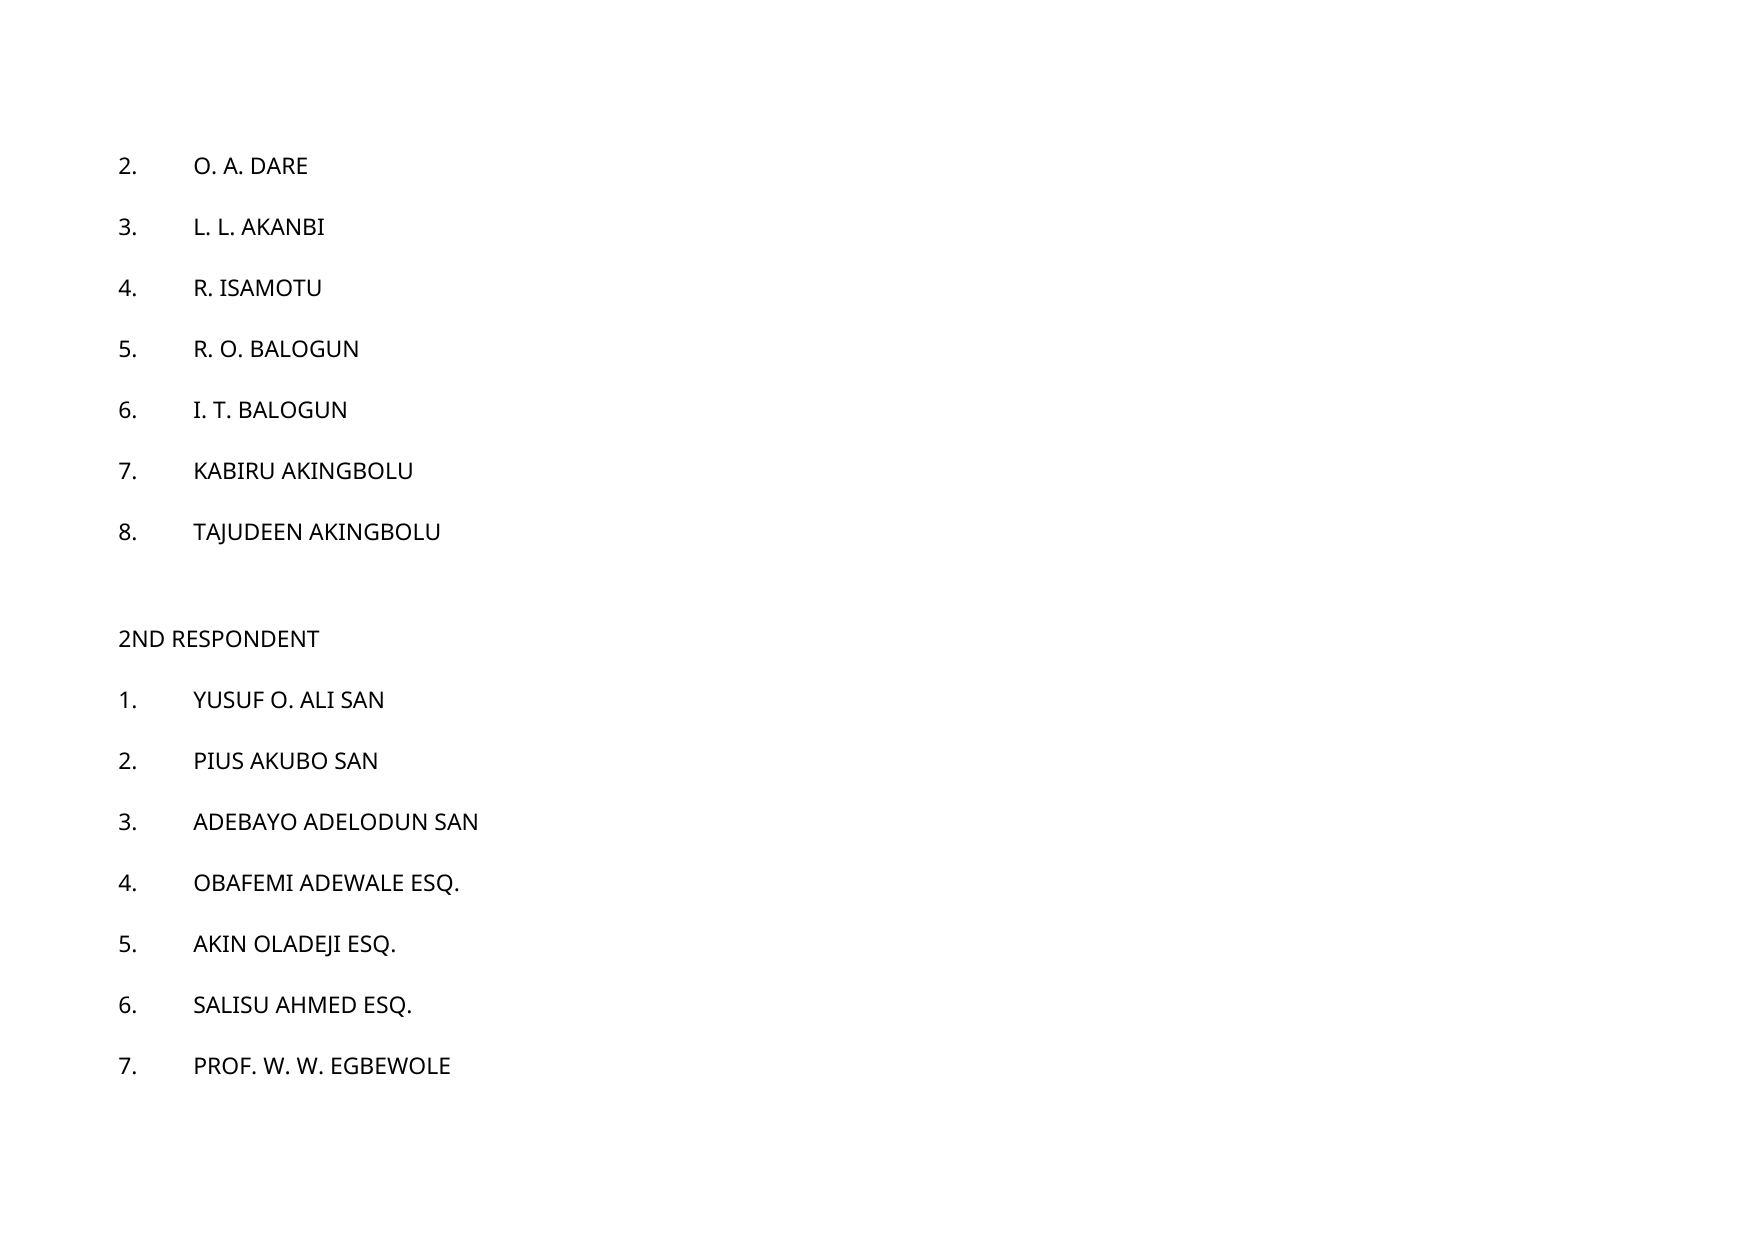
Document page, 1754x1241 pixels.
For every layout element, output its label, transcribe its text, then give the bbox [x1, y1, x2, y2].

text 1. YUSUF O. ALI SAN [118, 684, 1604, 716]
text 4. OBAFEMI ADEWALE ESQ. [118, 867, 1604, 898]
text 8. TAJUDEEN AKINGBOLU 2ND RESPONDENT [118, 516, 1604, 655]
text 3. ADEBAYO ADELODUN SAN [118, 806, 1604, 837]
text 2. PIUS AKUBO SAN [118, 745, 1604, 777]
text 7. PROF. W. W. EGBEWOLE [118, 1050, 1604, 1081]
text 3. L. L. AKANBI [118, 211, 1604, 242]
text 2. O. A. DARE [118, 150, 1604, 181]
text 6. SALISU AHMED ESQ. [118, 989, 1604, 1020]
text 6. I. T. BALOGUN [118, 394, 1604, 425]
text 5. AKIN OLADEJI ESQ. [118, 928, 1604, 959]
text 4. R. ISAMOTU [118, 272, 1604, 303]
text 5. R. O. BALOGUN [118, 333, 1604, 364]
text 7. KABIRU AKINGBOLU [118, 455, 1604, 486]
